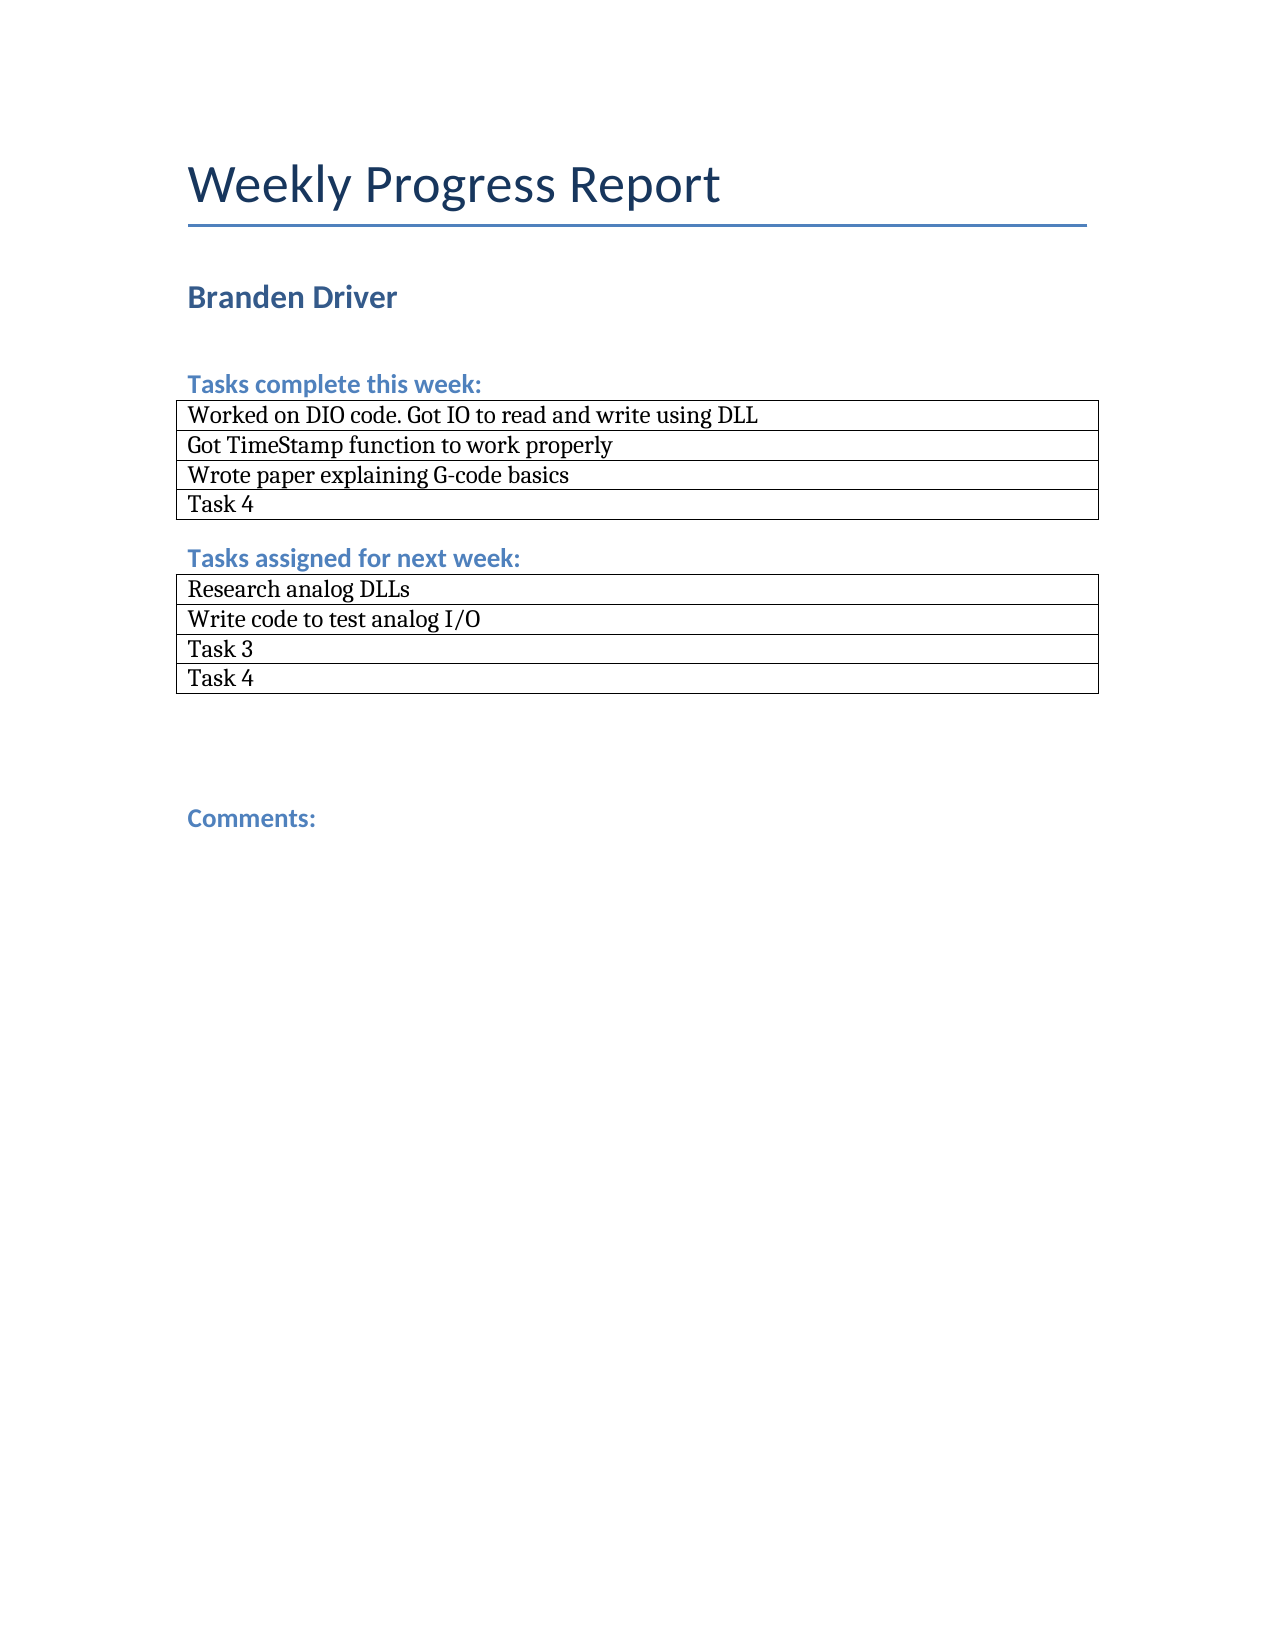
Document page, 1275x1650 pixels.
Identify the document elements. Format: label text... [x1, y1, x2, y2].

subtitle Branden Driver [187, 277, 1087, 317]
subtitle Comments: [187, 801, 1087, 834]
table_cell Task 4 [177, 664, 1098, 693]
title Weekly Progress Report [187, 150, 1087, 227]
table_cell Task 4 [177, 490, 1098, 519]
table_cell Write code to test analog I/O [177, 605, 1098, 633]
table_cell Wrote paper explaining G-code basics [177, 461, 1098, 489]
table_header Research analog DLLs [177, 575, 1098, 604]
table_header Worked on DIO code. Got IO to read and write using DLL [177, 401, 1098, 430]
table_cell Got TimeStamp function to work properly [177, 431, 1098, 459]
table_cell Task 3 [177, 635, 1098, 663]
subtitle Tasks assigned for next week: [187, 541, 1087, 574]
subtitle Tasks complete this week: [187, 367, 1087, 400]
